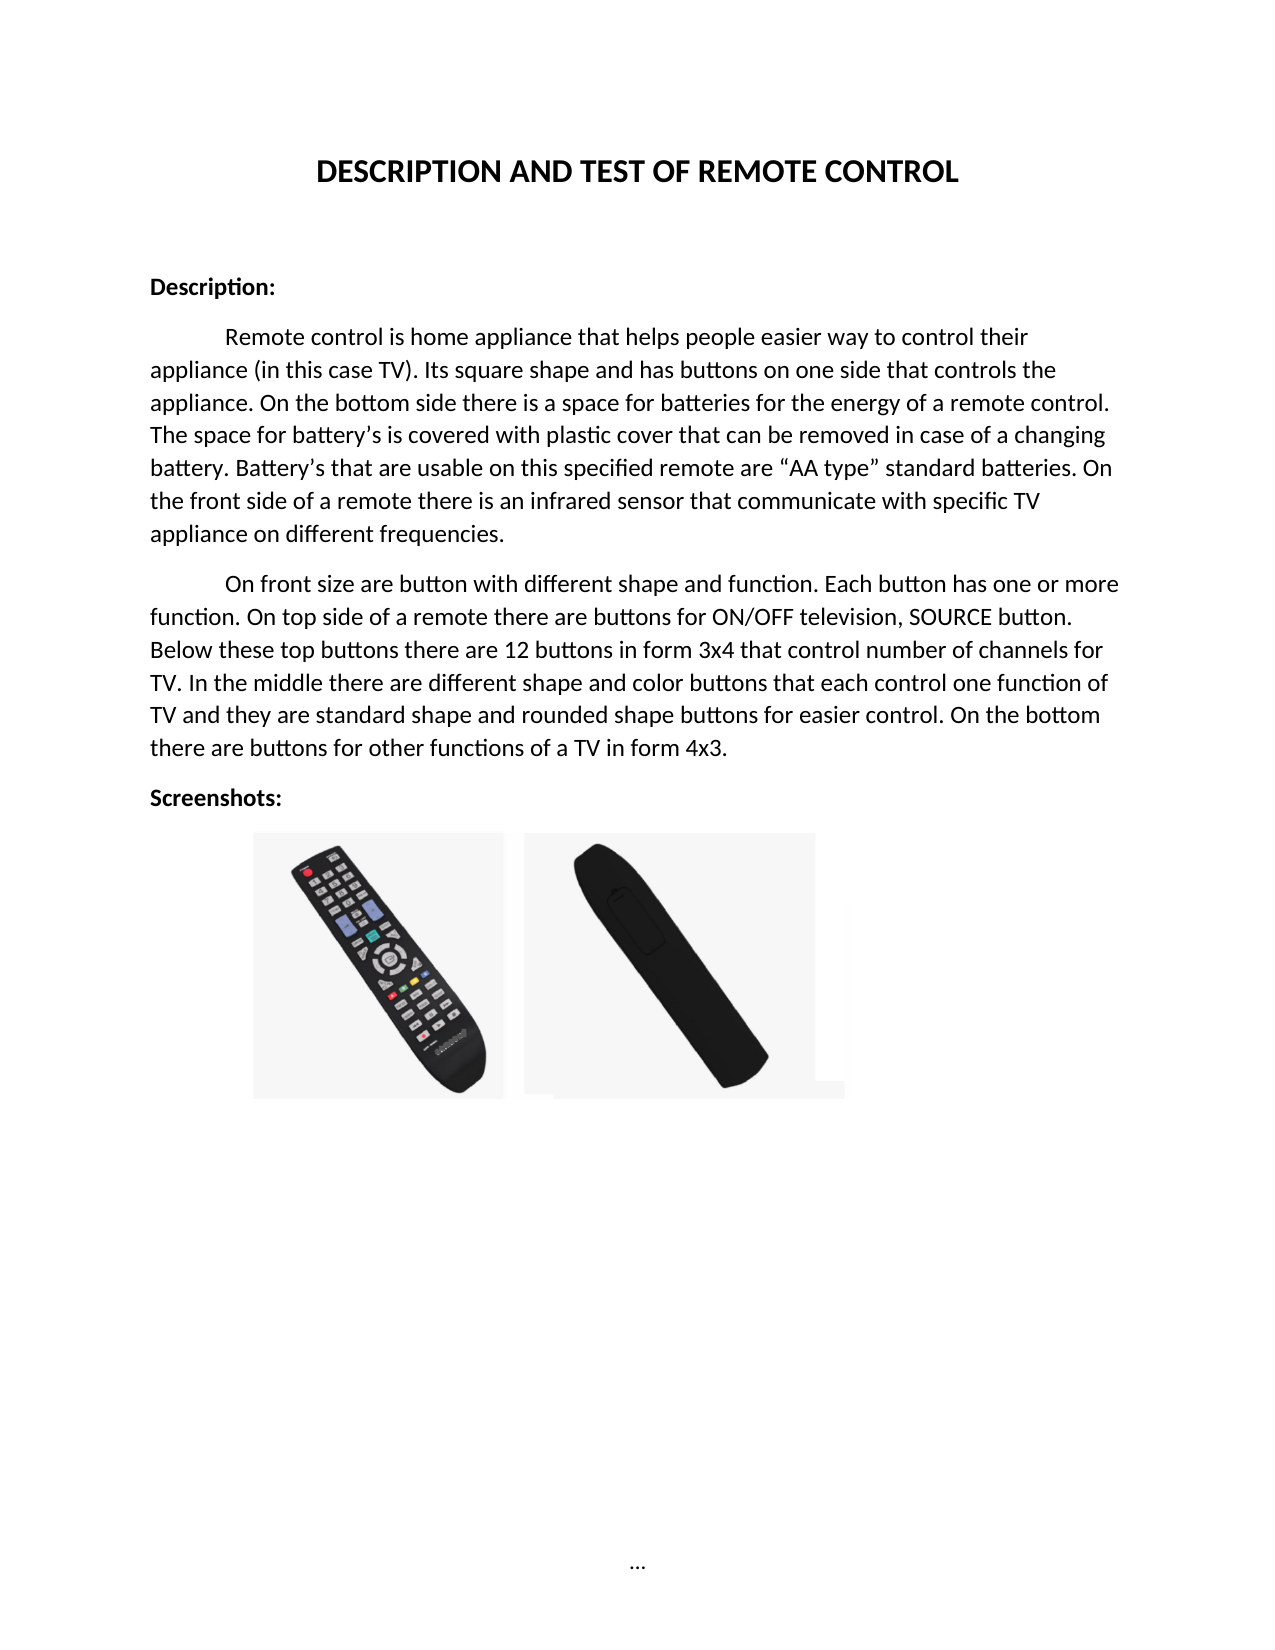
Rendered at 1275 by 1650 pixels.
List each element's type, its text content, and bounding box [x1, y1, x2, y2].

text On front size are button with different shape and function. Each button has one or more function. On top side of a remote there are buttons for ON/OFF television, SOURCE button. Below these top buttons there are 12 buttons in form 3x4 that control number of channels for TV. In the middle there are different shape and color buttons that each control one function of TV and they are standard shape and rounded shape buttons for easier control. On the bottom there are buttons for other functions of a TV in form 4x3. [150, 568, 1125, 763]
text DESCRIPTION AND TEST OF REMOTE CONTROL [150, 150, 1125, 191]
picture [253, 831, 851, 1099]
text Screenshots: [150, 782, 1125, 813]
text Description: [150, 271, 1125, 302]
text Remote control is home appliance that helps people easier way to control their appliance (in this case TV). Its square shape and has buttons on one side that controls the appliance. On the bottom side there is a space for batteries for the energy of a remote control. The space for battery’s is covered with plastic cover that can be removed in case of a changing battery. Battery’s that are usable on this specified remote are “AA type” standard batteries. On the front side of a remote there is an infrared sensor that communicate with specific TV appliance on different frequencies. [150, 321, 1125, 549]
